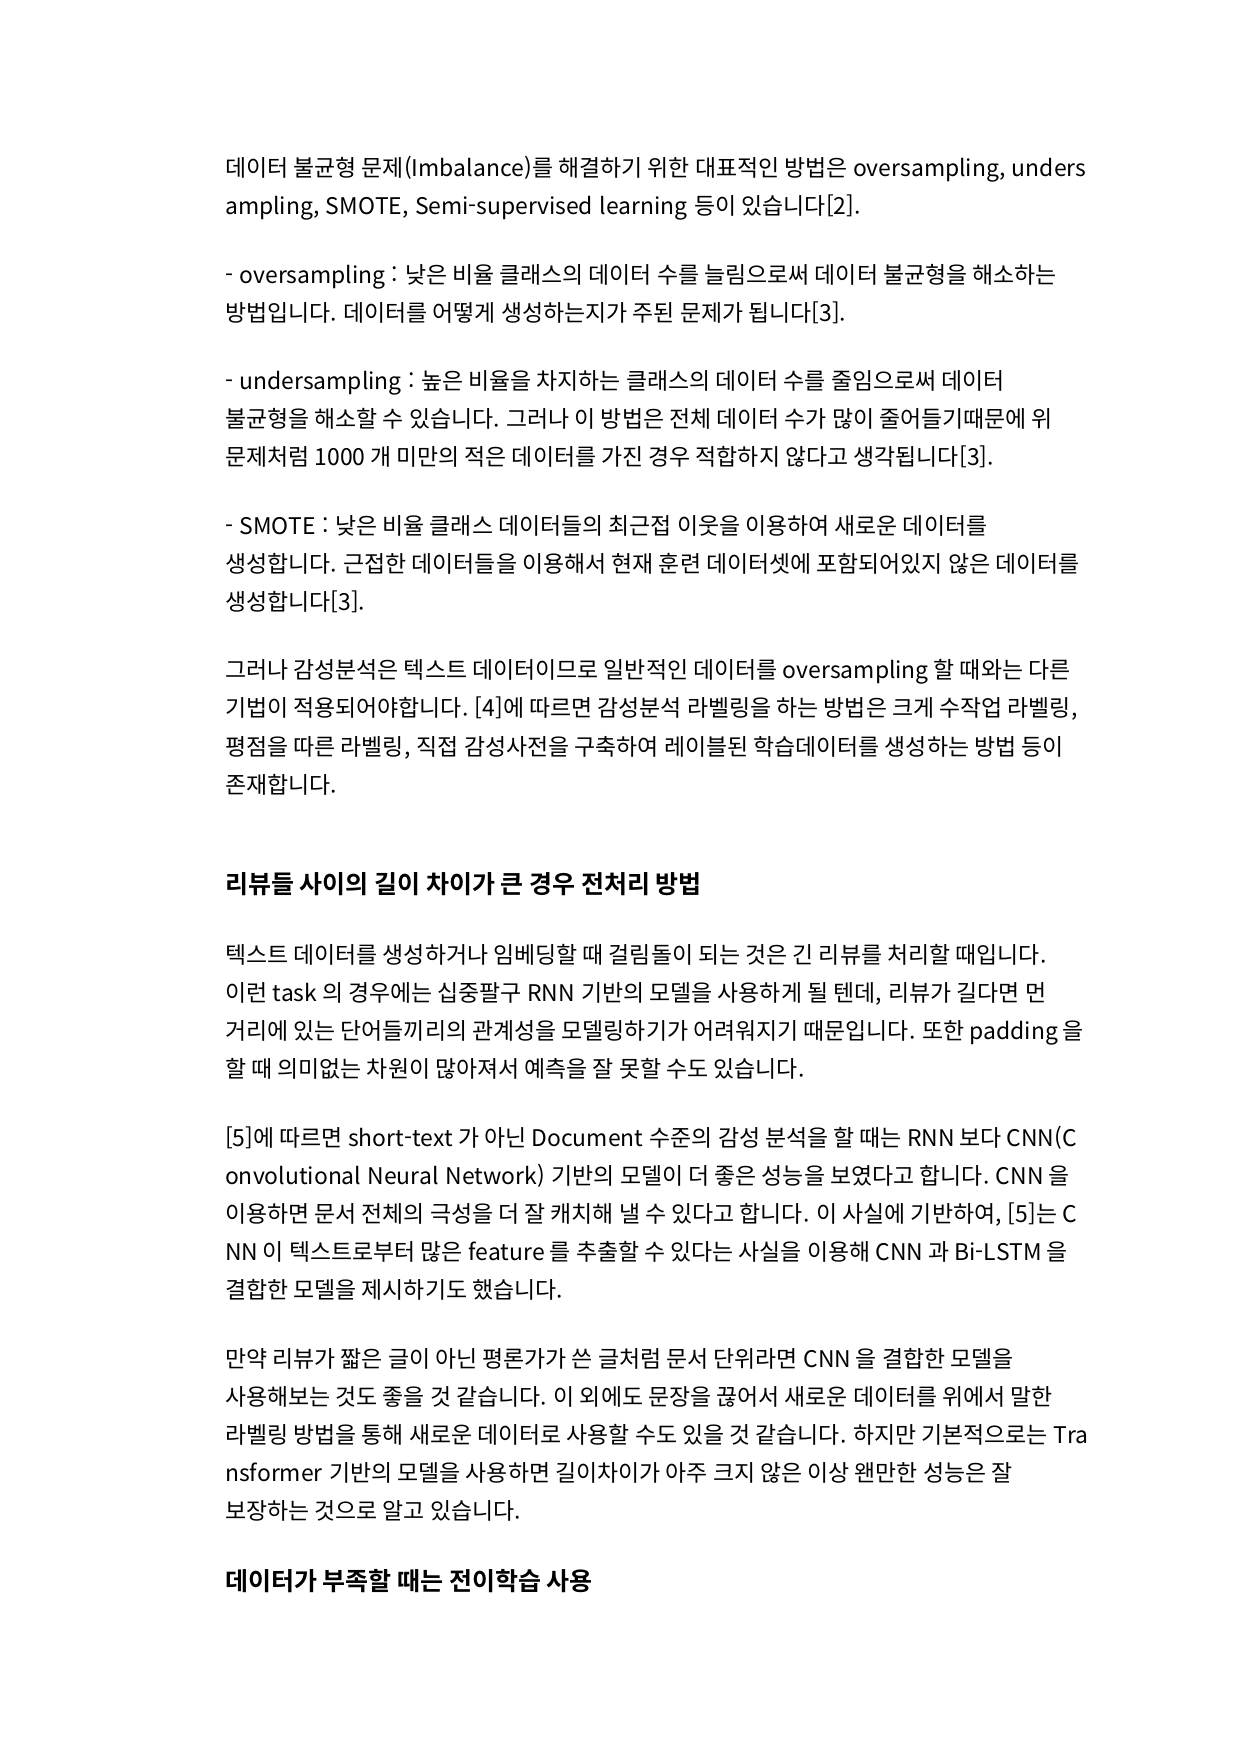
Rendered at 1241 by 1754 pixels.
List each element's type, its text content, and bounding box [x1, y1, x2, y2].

text - SMOTE : 낮은 비율 클래스 데이터들의 최근접 이웃을 이용하여 새로운 데이터를 생성합니다. 근접한 데이터들을 이용해서 현재 훈련 데이터셋에 포함되어있지 않은 데이터를 생성합니다[3]. [225, 507, 1090, 617]
text - oversampling : 낮은 비율 클래스의 데이터 수를 늘림으로써 데이터 불균형을 해소하는 방법입니다. 데이터를 어떻게 생성하는지가 주된 문제가 됩니다[3]. [225, 256, 1090, 328]
text - undersampling : 높은 비율을 차지하는 클래스의 데이터 수를 줄임으로써 데이터 불균형을 해소할 수 있습니다. 그러나 이 방법은 전체 데이터 수가 많이 줄어들기때문에 위 문제처럼 1000개 미만의 적은 데이터를 가진 경우 적합하지 않다고 생각됩니다[3]. [225, 363, 1090, 472]
text 텍스트 데이터를 생성하거나 임베딩할 때 걸림돌이 되는 것은 긴 리뷰를 처리할 때입니다. 이런 task의 경우에는 십중팔구 RNN 기반의 모델을 사용하게 될 텐데, 리뷰가 길다면 먼 거리에 있는 단어들끼리의 관계성을 모델링하기가 어려워지기 때문입니다. 또한 padding을 할 때 의미없는 차원이 많아져서 예측을 잘 못할 수도 있습니다. [225, 937, 1090, 1084]
text [5]에 따르면 short-text가 아닌 Document 수준의 감성 분석을 할 때는 RNN보다 CNN(Convolutional Neural Network) 기반의 모델이 더 좋은 성능을 보였다고 합니다. CNN을 이용하면 문서 전체의 극성을 더 잘 캐치해 낼 수 있다고 합니다. 이 사실에 기반하여, [5]는 CNN이 텍스트로부터 많은 feature를 추출할 수 있다는 사실을 이용해 CNN과 Bi-LSTM을 결합한 모델을 제시하기도 했습니다. [225, 1119, 1090, 1305]
text 만약 리뷰가 짧은 글이 아닌 평론가가 쓴 글처럼 문서 단위라면 CNN을 결합한 모델을 사용해보는 것도 좋을 것 같습니다. 이 외에도 문장을 끊어서 새로운 데이터를 위에서 말한 라벨링 방법을 통해 새로운 데이터로 사용할 수도 있을 것 같습니다. 하지만 기본적으로는 Transformer 기반의 모델을 사용하면 길이차이가 아주 크지 않은 이상 왠만한 성능은 잘 보장하는 것으로 알고 있습니다. [225, 1340, 1090, 1526]
text 그러나 감성분석은 텍스트 데이터이므로 일반적인 데이터를 oversampling할 때와는 다른 기법이 적용되어야합니다. [4]에 따르면 감성분석 라벨링을 하는 방법은 크게 수작업 라벨링, 평점을 따른 라벨링, 직접 감성사전을 구축하여 레이블된 학습데이터를 생성하는 방법 등이 존재합니다. [225, 652, 1090, 800]
text 데이터가 부족할 때는 전이학습 사용 [225, 1561, 1090, 1597]
text 리뷰들 사이의 길이 차이가 큰 경우 전처리 방법 [225, 865, 1090, 901]
text 데이터 불균형 문제(Imbalance)를 해결하기 위한 대표적인 방법은 oversampling, undersampling, SMOTE, Semi-supervised learning 등이 있습니다[2]. [225, 150, 1090, 221]
